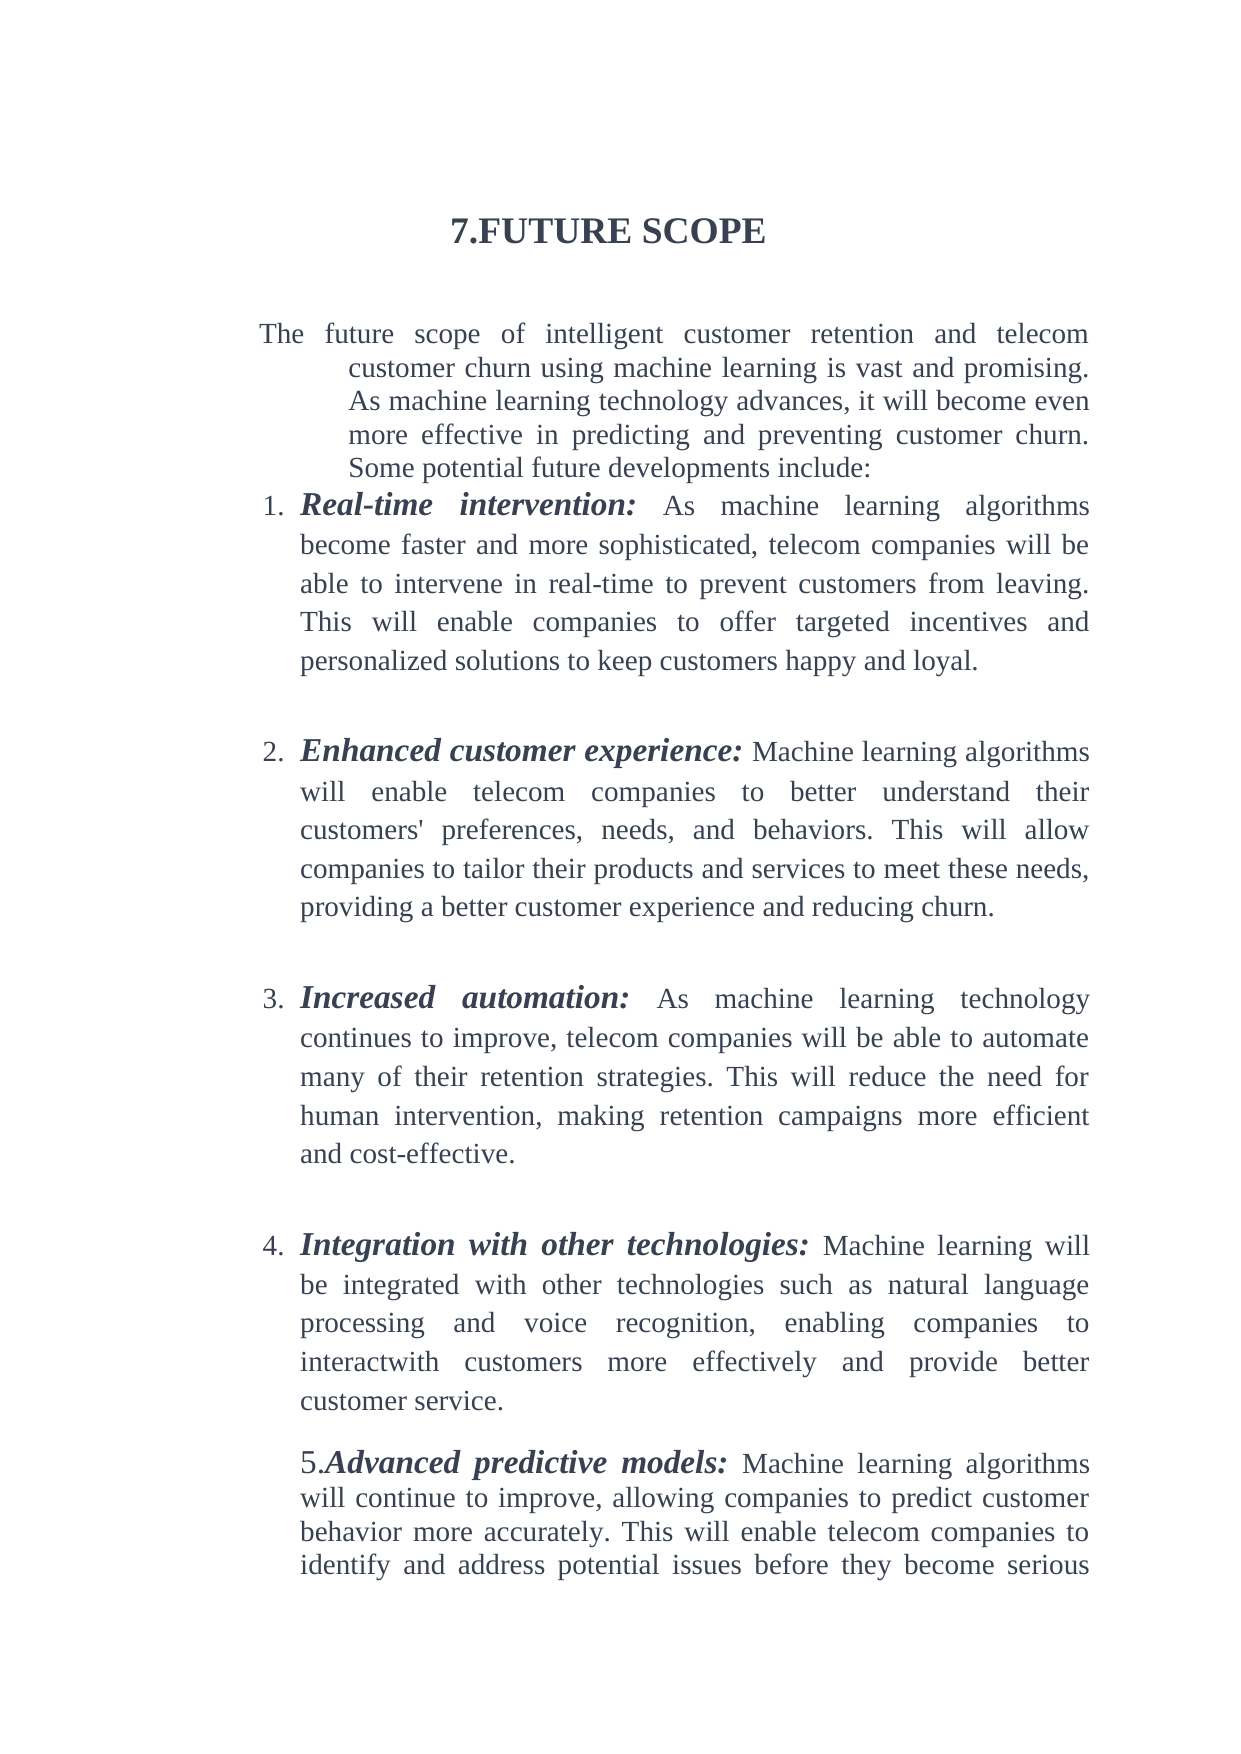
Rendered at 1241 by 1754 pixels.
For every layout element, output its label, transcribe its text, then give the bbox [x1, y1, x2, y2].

list The future scope of intelligent customer retention and telecom customer churn using machine learning is vast and promising. As machine learning technology advances, it will become even more effective in predicting and preventing customer churn. Some potential future developments include: [259, 316, 1090, 484]
list Increased automation: As machine learning technology continues to improve, telecom companies will be able to automate many of their retention strategies. This will reduce the need for human intervention, making retention campaigns more efficient and cost-effective. [262, 977, 1090, 1170]
list Integration with other technologies: Machine learning will be integrated with other technologies such as natural language processing and voice recognition, enabling companies to interactwith customers more effectively and provide better customer service. [262, 1224, 1090, 1416]
list Enhanced customer experience: Machine learning algorithms will enable telecom companies to better understand their customers' preferences, needs, and behaviors. This will allow companies to tailor their products and services to meet these needs, providing a better customer experience and reducing churn. [262, 731, 1090, 923]
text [300, 1442, 1090, 1581]
list Real-time intervention: As machine learning algorithms become faster and more sophisticated, telecom companies will be able to intervene in real-time to prevent customers from leaving. This will enable companies to offer targeted incentives and personalized solutions to keep customers happy and loyal. [262, 484, 1090, 677]
list 7.FUTURE SCOPE [375, 209, 1090, 252]
